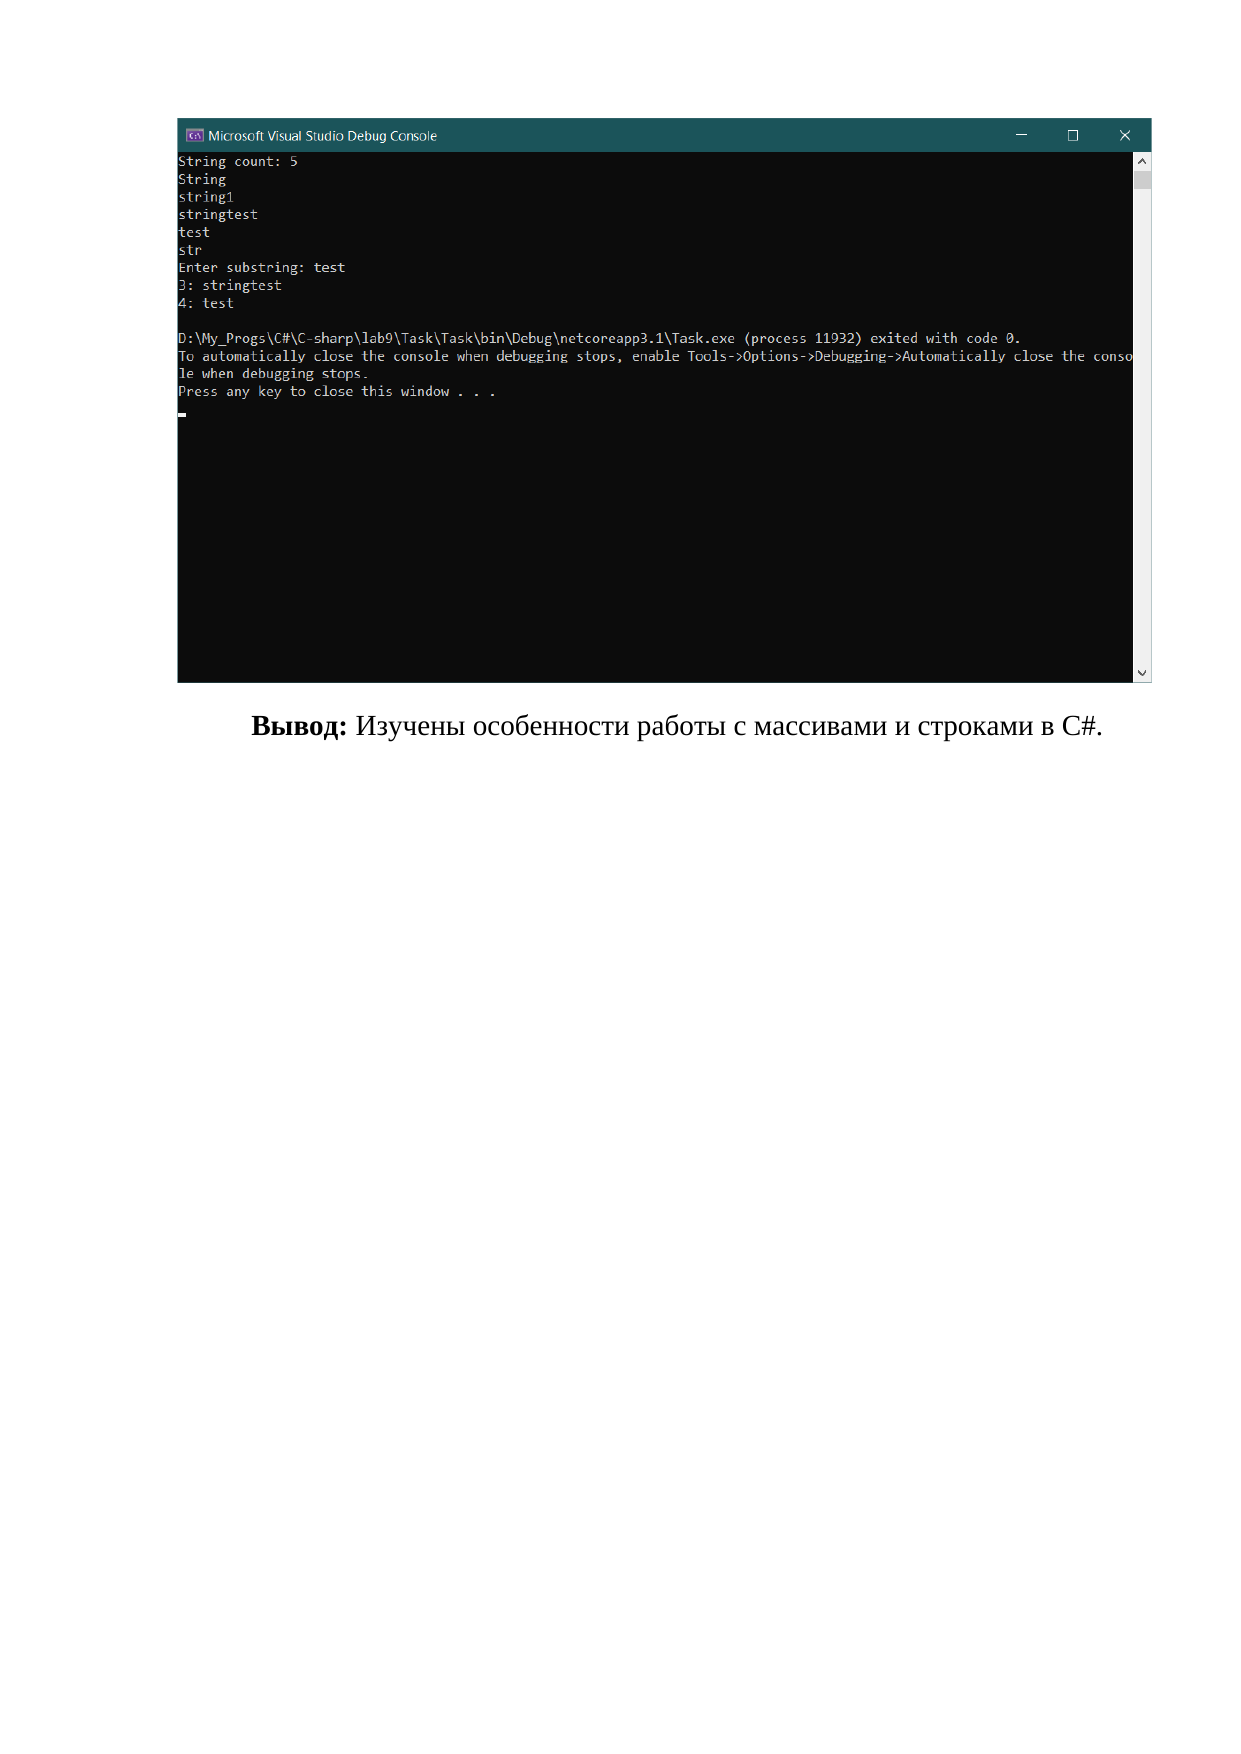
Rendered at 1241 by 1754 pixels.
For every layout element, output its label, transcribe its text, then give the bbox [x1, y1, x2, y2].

picture [177, 118, 1152, 683]
text Вывод: Изучены особенности работы с массивами и строками в С#. [177, 708, 1152, 741]
